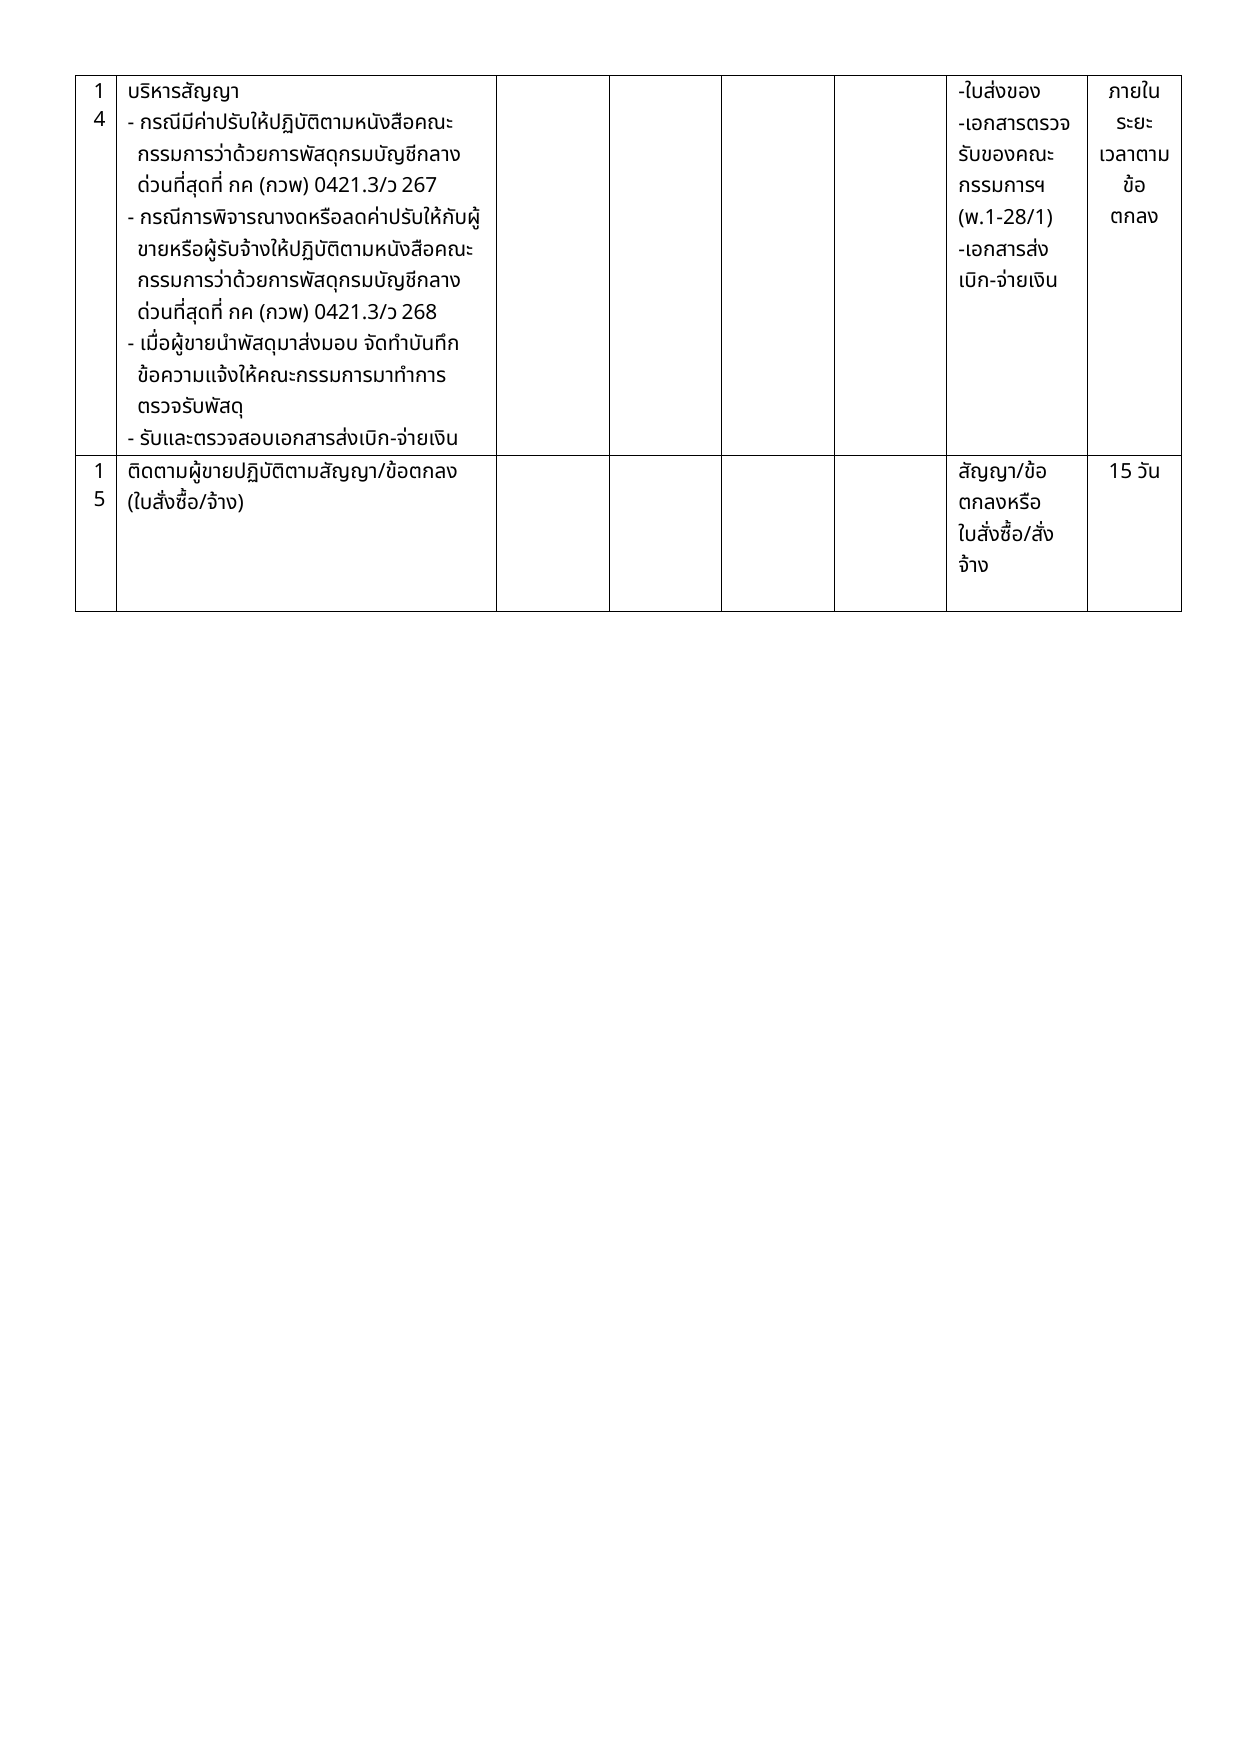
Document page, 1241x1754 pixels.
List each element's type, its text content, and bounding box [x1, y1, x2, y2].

table_cell [835, 76, 946, 455]
table_cell [722, 456, 834, 611]
table_cell ติดตามผู้ขายปฏิบัติตามสัญญา/ข้อตกลง (ใบสั่งซื้อ/จ้าง) [117, 456, 496, 611]
table_cell บริหารสัญญา - กรณีมีค่าปรับให้ปฏิบัติตามหนังสือคณะกรรมการว่าด้วยการพัสดุกรมบัญชีกลางด่วนที่สุดที่ กค (กวพ) 0421.3/ว267 - กรณีการพิจารณางดหรือลดค่าปรับให้กับผู้ขายหรือผู้รับจ้างให้ปฏิบัติตามหนังสือคณะกรรมการว่าด้วยการพัสดุกรมบัญชีกลางด่วนที่สุดที่ กค (กวพ) 0421.3/ว268 - เมื่อผู้ขายนำพัสดุมาส่งมอบ จัดทำบันทึกข้อความแจ้งให้คณะกรรมการมาทำการตรวจรับพัสดุ - รับและตรวจสอบเอกสารส่งเบิก-จ่ายเงิน [117, 76, 496, 455]
table_cell [835, 456, 946, 611]
table_cell [497, 76, 609, 455]
table_cell [610, 76, 721, 455]
table_cell [497, 456, 609, 611]
table_cell ภายในระยะเวลาตามข้อตกลง [1088, 76, 1181, 455]
table_cell -ใบส่งของ -เอกสารตรวจรับของคณะกรรมการฯ (พ.1-28/1) -เอกสารส่งเบิก-จ่ายเงิน [947, 76, 1087, 455]
table_cell 14 [76, 76, 116, 455]
table_cell [722, 76, 834, 455]
table_cell 15 วัน [1088, 456, 1181, 611]
table_cell สัญญา/ข้อตกลงหรือใบสั่งซื้อ/สั่งจ้าง [947, 456, 1087, 611]
table_cell 15 [76, 456, 116, 611]
table_cell [610, 456, 721, 611]
